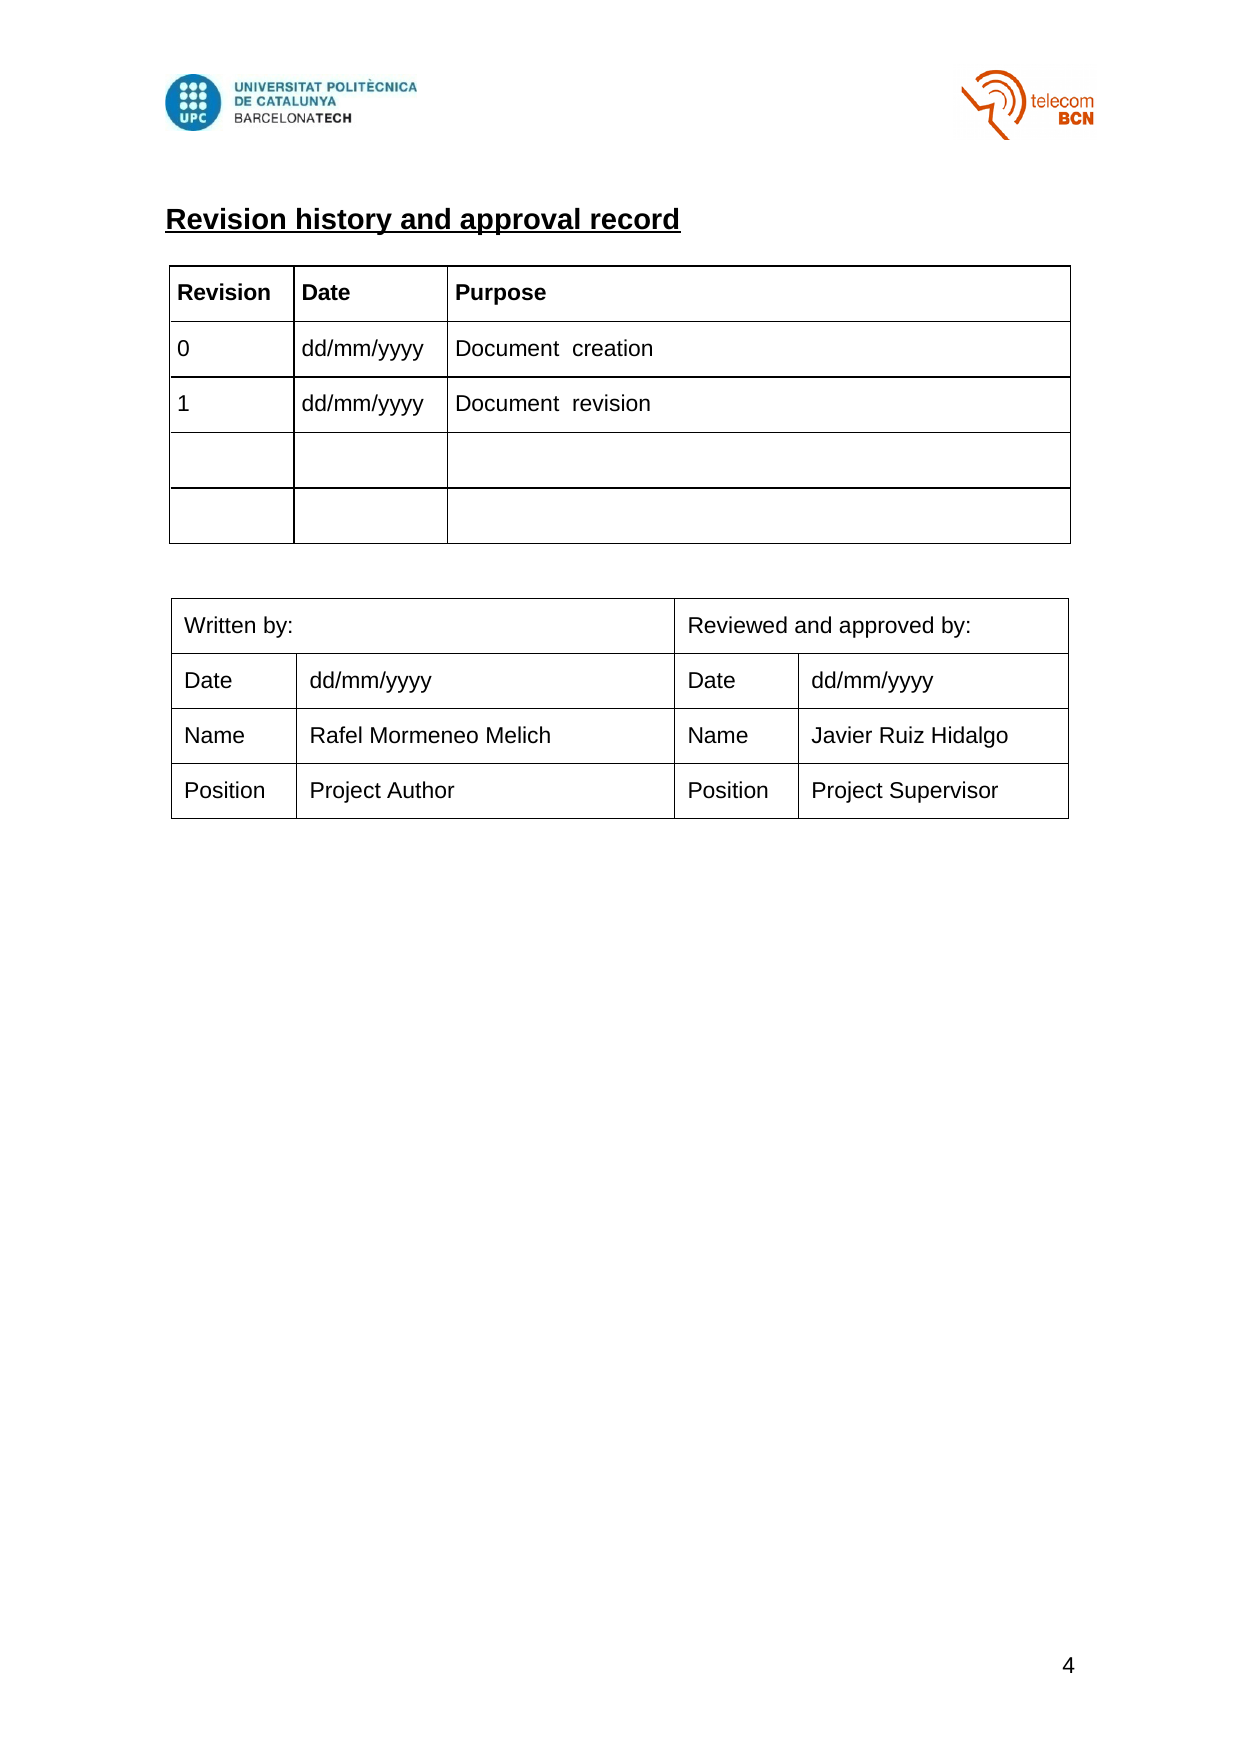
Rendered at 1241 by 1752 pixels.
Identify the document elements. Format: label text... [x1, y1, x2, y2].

table_cell Date [675, 654, 798, 708]
table_cell Date [172, 654, 296, 708]
table_cell Position [172, 764, 296, 818]
table_cell Project Author [297, 764, 674, 818]
table_header Revision [170, 267, 293, 321]
table_cell [448, 489, 1070, 543]
table_cell [295, 433, 447, 487]
picture [165, 74, 417, 131]
picture [952, 64, 1097, 140]
table_cell Document creation [448, 322, 1070, 376]
title Revision history and approval record [165, 202, 1075, 236]
table_cell dd/mm/yyyy [297, 654, 674, 708]
table_cell 1 [170, 377, 293, 432]
table_cell 0 [170, 322, 293, 376]
table_cell [448, 433, 1070, 487]
table_cell dd/mm/yyyy [295, 322, 447, 376]
table_header Date [295, 267, 447, 321]
table_cell Document revision [448, 378, 1070, 432]
table_cell Project Supervisor [799, 764, 1068, 818]
table_cell Javier Ruiz Hidalgo [799, 709, 1068, 763]
table_cell [170, 433, 293, 487]
table_header Reviewed and approved by: [675, 599, 1068, 653]
table_cell [170, 488, 293, 543]
table_cell Position [675, 764, 798, 818]
table_cell [295, 489, 447, 543]
table_cell dd/mm/yyyy [295, 378, 447, 432]
table_cell Name [172, 709, 296, 763]
table_cell dd/mm/yyyy [799, 654, 1068, 708]
table_header Written by: [172, 599, 674, 653]
table_cell Rafel Mormeneo Melich [297, 709, 674, 763]
table_cell Name [675, 709, 798, 763]
table_header Purpose [448, 267, 1070, 321]
